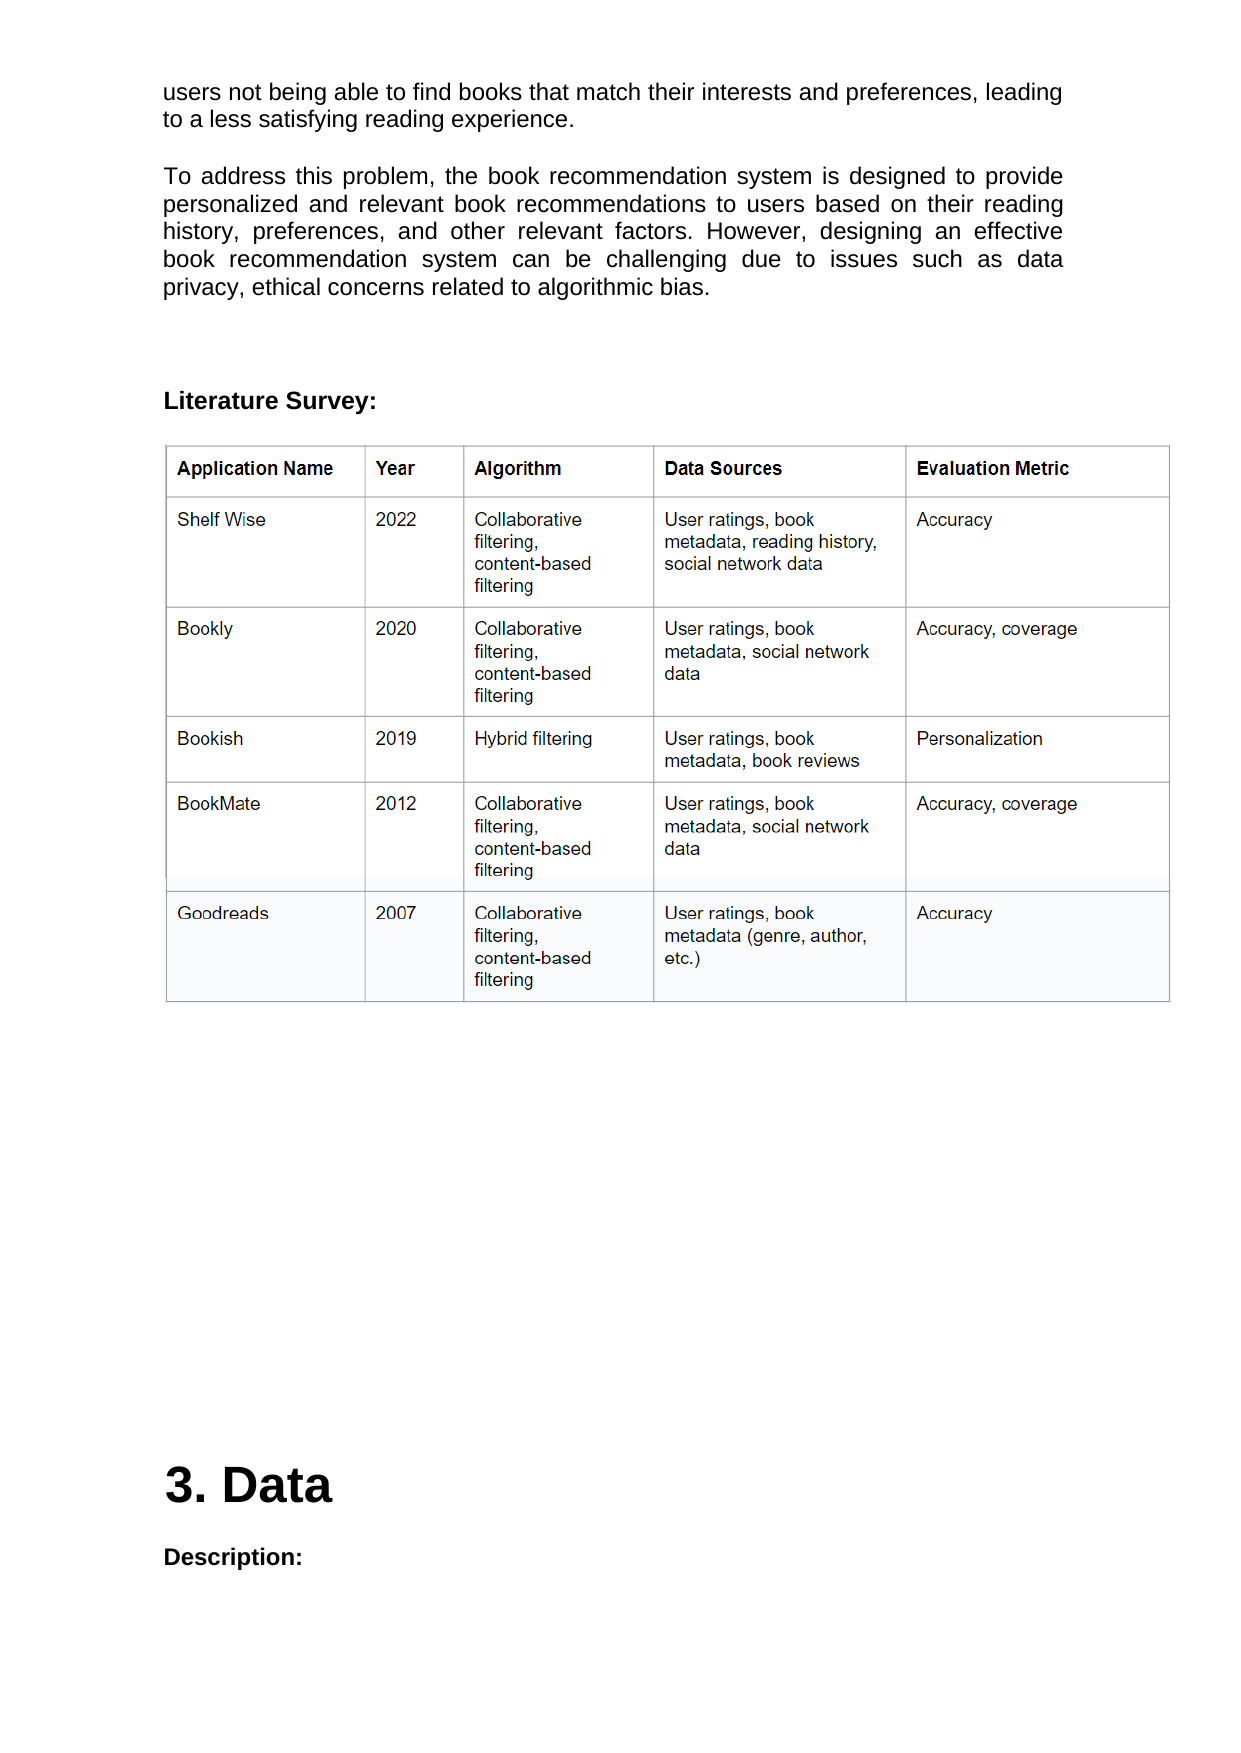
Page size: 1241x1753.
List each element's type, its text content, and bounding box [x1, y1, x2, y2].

text To address this problem, the book recommendation system is designed to provide personalized and relevant book recommendations to users based on their reading history, preferences, and other relevant factors. However, designing an effective book recommendation system can be challenging due to issues such as data privacy, ethical concerns related to algorithmic bias. [163, 162, 1065, 300]
text Literature Survey: [163, 386, 1065, 415]
text Description: [163, 1543, 1064, 1570]
text 3. Data [165, 1455, 1064, 1513]
picture [163, 444, 1173, 1005]
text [163, 78, 1065, 133]
